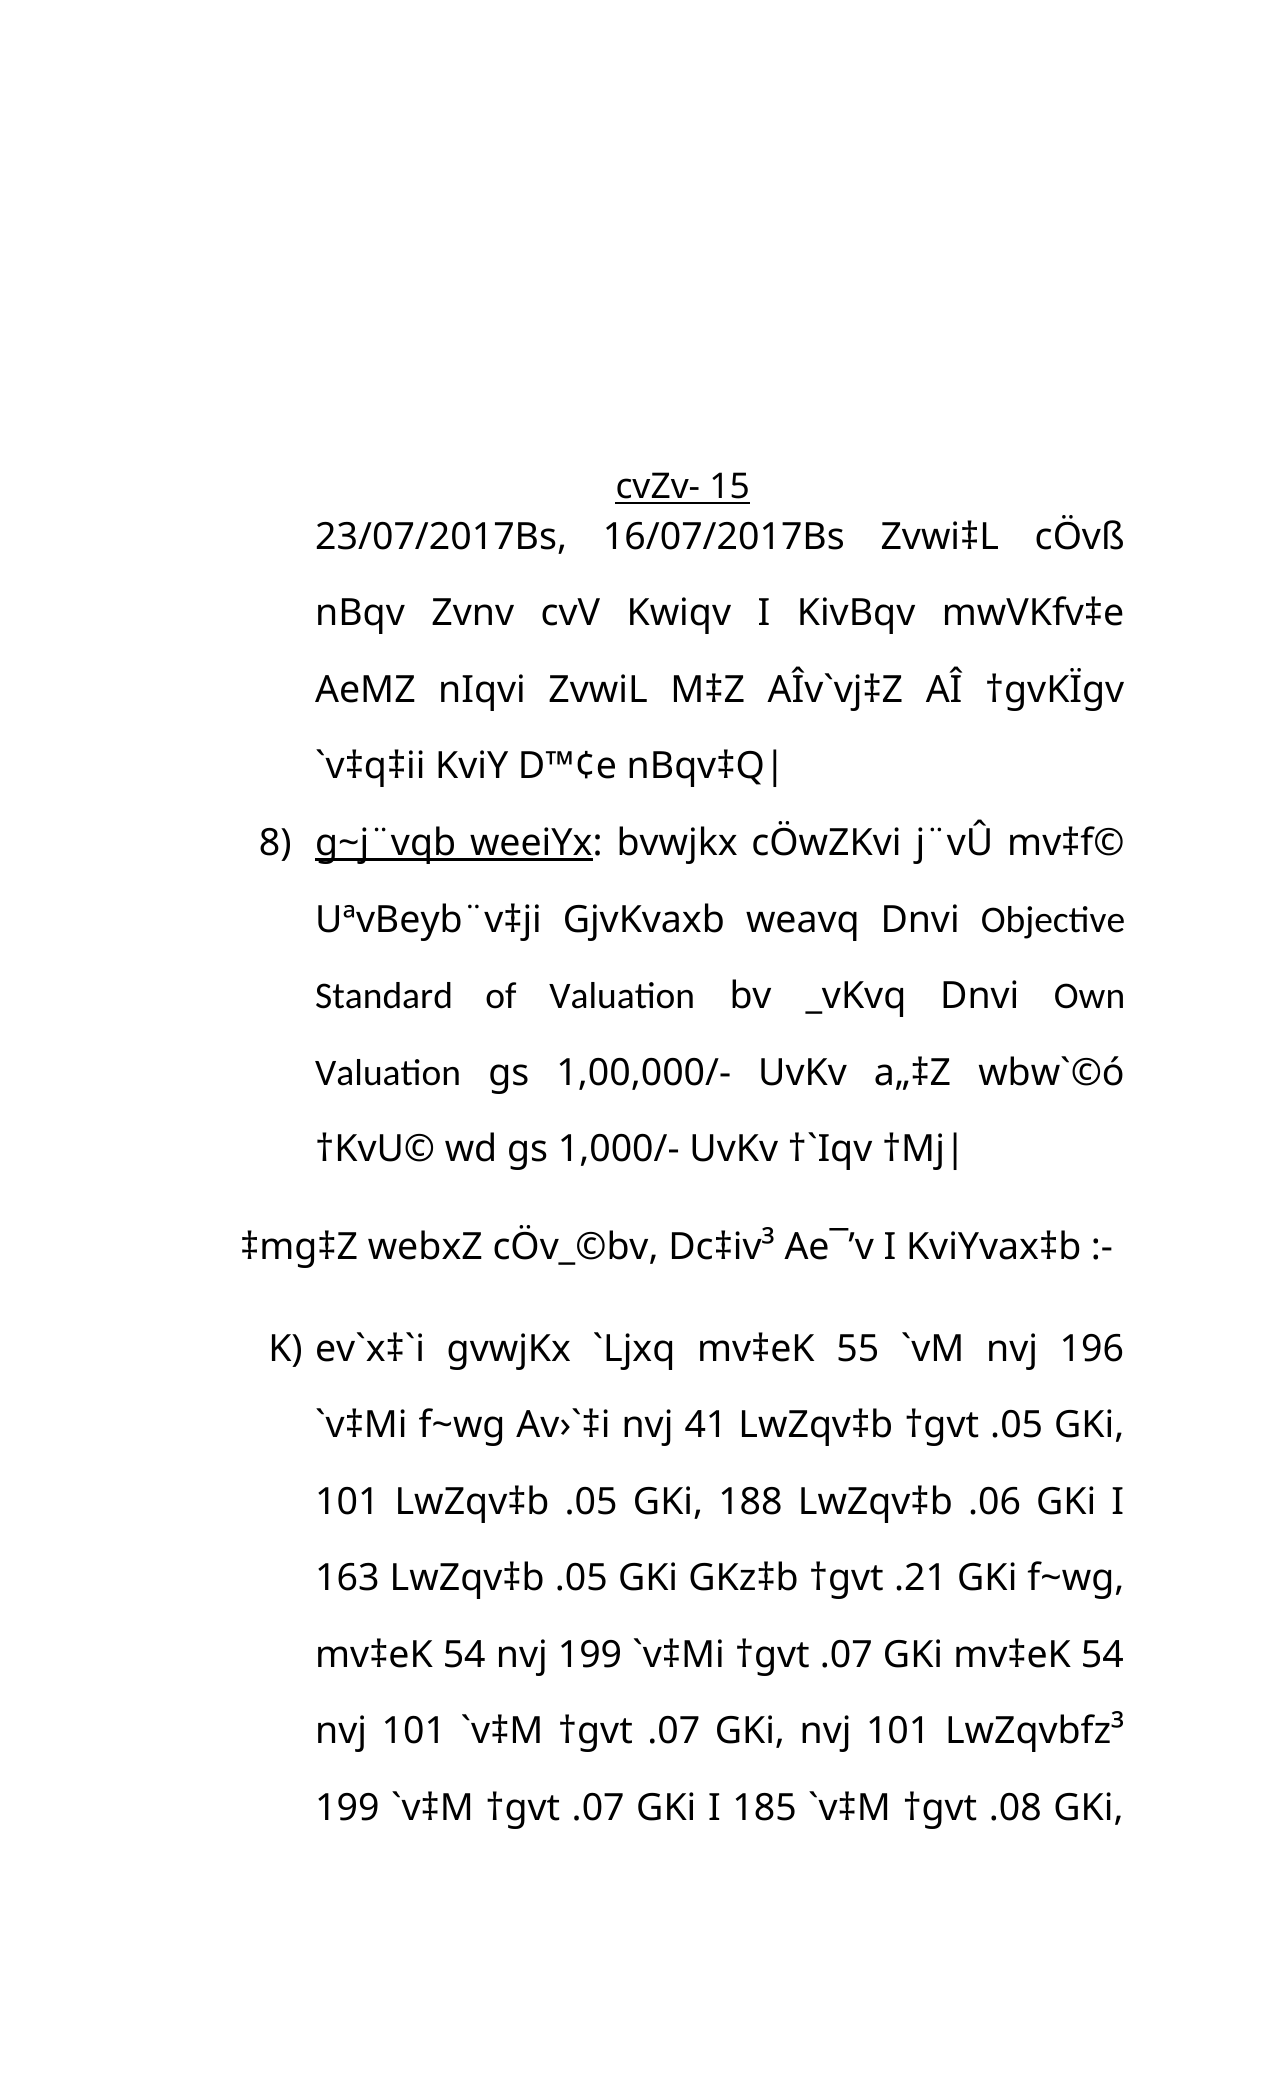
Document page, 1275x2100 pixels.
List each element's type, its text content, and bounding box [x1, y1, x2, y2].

list g~j¨vqb weeiYx: bvwjkx cÖwZKvi j¨vÛ mv‡f© UªvBeyb¨v‡ji GjvKvaxb weavq Dnvi Objective Standard of Valuation bv _vKvq Dnvi Own Valuation gs 1,00,000/- UvKv a„‡Z wbw`©ó †KvU© wd gs 1,000/- UvKv †`Iqv †Mj| [259, 815, 1125, 1173]
text ‡mg‡Z webxZ cÖv_©bv, Dc‡iv³ Ae¯’v I KviYvax‡b :- [240, 1219, 1125, 1270]
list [277, 509, 1125, 790]
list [268, 1321, 1125, 1831]
